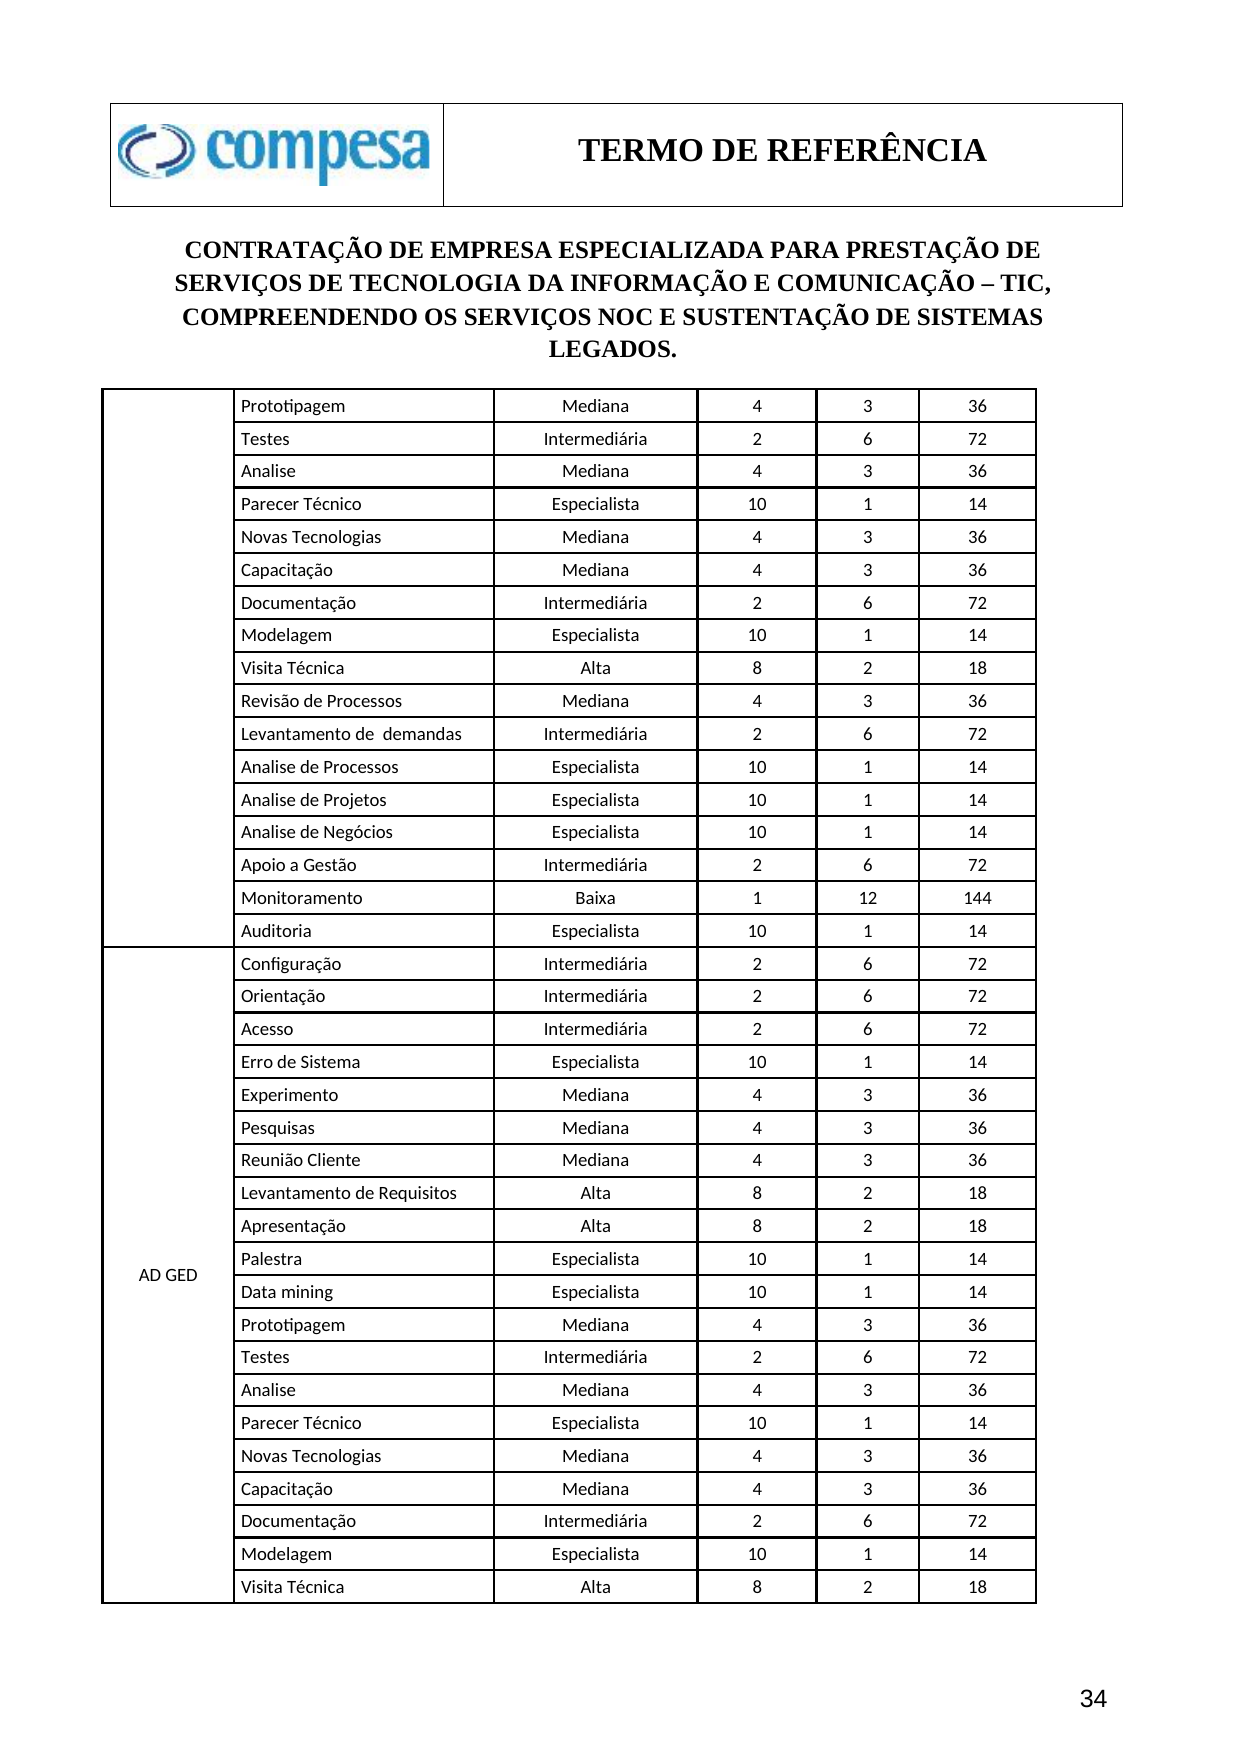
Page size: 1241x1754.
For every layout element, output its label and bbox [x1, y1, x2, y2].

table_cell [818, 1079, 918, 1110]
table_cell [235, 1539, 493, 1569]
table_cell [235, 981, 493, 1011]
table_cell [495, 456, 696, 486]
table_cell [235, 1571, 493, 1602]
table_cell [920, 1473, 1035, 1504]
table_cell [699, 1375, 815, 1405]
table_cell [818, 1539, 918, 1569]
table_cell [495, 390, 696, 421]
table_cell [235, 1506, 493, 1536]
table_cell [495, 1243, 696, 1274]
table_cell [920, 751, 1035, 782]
picture [118, 124, 430, 186]
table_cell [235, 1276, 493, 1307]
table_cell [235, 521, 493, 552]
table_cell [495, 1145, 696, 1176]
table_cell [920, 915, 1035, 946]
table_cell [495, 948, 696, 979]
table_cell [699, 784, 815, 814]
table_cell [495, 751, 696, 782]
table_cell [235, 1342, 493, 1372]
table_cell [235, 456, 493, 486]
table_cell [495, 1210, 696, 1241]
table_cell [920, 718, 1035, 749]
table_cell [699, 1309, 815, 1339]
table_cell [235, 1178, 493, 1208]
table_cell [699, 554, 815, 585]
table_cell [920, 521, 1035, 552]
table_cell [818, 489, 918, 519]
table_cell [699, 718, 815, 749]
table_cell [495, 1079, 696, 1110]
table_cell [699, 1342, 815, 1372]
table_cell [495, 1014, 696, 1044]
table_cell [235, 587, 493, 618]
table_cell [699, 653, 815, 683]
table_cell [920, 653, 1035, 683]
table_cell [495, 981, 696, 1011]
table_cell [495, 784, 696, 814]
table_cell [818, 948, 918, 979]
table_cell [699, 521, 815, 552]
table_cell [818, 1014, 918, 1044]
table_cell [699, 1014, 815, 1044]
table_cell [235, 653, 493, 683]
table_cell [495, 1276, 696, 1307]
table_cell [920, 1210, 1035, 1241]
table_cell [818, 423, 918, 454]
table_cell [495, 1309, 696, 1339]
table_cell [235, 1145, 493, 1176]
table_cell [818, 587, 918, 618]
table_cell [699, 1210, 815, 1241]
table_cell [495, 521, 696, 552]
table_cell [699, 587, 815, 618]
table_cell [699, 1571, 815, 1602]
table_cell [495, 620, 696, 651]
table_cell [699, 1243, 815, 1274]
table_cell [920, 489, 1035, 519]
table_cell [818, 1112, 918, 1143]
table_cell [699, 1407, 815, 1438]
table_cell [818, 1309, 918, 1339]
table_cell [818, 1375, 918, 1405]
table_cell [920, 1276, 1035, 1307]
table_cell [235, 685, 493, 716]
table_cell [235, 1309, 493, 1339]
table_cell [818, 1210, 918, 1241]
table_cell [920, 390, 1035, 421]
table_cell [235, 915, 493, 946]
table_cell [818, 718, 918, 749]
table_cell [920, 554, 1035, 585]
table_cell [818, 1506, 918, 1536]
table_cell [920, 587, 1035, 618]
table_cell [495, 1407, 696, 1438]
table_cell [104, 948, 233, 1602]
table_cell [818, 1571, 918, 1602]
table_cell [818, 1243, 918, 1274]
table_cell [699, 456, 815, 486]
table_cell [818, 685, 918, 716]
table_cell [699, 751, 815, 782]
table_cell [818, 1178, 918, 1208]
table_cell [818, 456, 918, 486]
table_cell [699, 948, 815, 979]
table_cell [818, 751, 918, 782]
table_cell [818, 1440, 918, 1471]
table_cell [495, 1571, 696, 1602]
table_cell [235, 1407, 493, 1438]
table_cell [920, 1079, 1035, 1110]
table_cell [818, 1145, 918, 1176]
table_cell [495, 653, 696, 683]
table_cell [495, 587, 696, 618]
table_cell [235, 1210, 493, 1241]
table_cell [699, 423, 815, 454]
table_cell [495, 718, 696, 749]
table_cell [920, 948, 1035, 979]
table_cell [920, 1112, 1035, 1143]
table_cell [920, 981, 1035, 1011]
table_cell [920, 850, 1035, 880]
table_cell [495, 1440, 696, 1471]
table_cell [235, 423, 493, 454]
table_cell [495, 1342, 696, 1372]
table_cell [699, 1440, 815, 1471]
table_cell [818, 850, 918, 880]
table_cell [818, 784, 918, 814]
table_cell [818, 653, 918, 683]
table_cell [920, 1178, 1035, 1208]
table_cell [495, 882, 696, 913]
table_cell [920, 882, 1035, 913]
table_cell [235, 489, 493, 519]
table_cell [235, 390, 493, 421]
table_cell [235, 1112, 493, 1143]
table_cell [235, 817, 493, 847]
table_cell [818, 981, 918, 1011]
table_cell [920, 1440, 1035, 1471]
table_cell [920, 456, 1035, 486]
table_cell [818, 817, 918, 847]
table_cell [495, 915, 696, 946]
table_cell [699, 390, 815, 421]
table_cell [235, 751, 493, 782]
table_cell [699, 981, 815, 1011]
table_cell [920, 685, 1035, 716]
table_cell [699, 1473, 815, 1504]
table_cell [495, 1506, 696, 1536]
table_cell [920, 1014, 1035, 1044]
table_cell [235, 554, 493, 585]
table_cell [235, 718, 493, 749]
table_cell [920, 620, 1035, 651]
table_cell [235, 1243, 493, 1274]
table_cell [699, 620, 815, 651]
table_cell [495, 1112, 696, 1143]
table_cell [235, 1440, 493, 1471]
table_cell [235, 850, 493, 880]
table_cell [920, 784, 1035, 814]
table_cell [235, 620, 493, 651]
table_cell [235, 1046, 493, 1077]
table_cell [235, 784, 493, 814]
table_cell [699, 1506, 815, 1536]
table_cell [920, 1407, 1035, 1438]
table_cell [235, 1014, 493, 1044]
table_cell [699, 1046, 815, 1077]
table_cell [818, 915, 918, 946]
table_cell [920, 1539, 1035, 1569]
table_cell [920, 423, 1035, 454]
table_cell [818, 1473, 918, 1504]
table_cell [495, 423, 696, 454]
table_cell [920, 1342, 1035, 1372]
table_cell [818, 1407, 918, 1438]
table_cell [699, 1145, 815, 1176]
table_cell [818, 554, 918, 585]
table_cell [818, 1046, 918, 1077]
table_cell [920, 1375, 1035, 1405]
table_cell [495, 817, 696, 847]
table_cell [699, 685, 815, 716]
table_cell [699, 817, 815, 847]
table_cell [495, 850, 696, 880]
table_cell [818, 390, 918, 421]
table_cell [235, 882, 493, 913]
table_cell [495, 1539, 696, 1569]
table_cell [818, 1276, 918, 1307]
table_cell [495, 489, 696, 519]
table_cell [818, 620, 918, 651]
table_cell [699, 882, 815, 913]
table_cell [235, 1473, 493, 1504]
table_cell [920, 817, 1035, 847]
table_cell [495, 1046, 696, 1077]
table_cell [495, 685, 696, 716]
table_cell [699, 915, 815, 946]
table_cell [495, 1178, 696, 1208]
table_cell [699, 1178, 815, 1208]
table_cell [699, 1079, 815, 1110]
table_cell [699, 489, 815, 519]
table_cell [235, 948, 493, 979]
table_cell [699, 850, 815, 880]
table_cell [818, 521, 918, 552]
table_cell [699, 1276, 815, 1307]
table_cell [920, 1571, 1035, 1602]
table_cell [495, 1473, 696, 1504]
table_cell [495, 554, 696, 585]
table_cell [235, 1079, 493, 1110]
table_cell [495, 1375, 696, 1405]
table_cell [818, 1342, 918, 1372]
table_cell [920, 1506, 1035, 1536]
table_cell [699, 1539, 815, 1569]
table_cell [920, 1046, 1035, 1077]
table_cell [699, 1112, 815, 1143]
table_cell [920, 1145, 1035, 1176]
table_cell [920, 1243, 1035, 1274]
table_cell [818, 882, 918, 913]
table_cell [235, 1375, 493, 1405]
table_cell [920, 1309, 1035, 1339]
